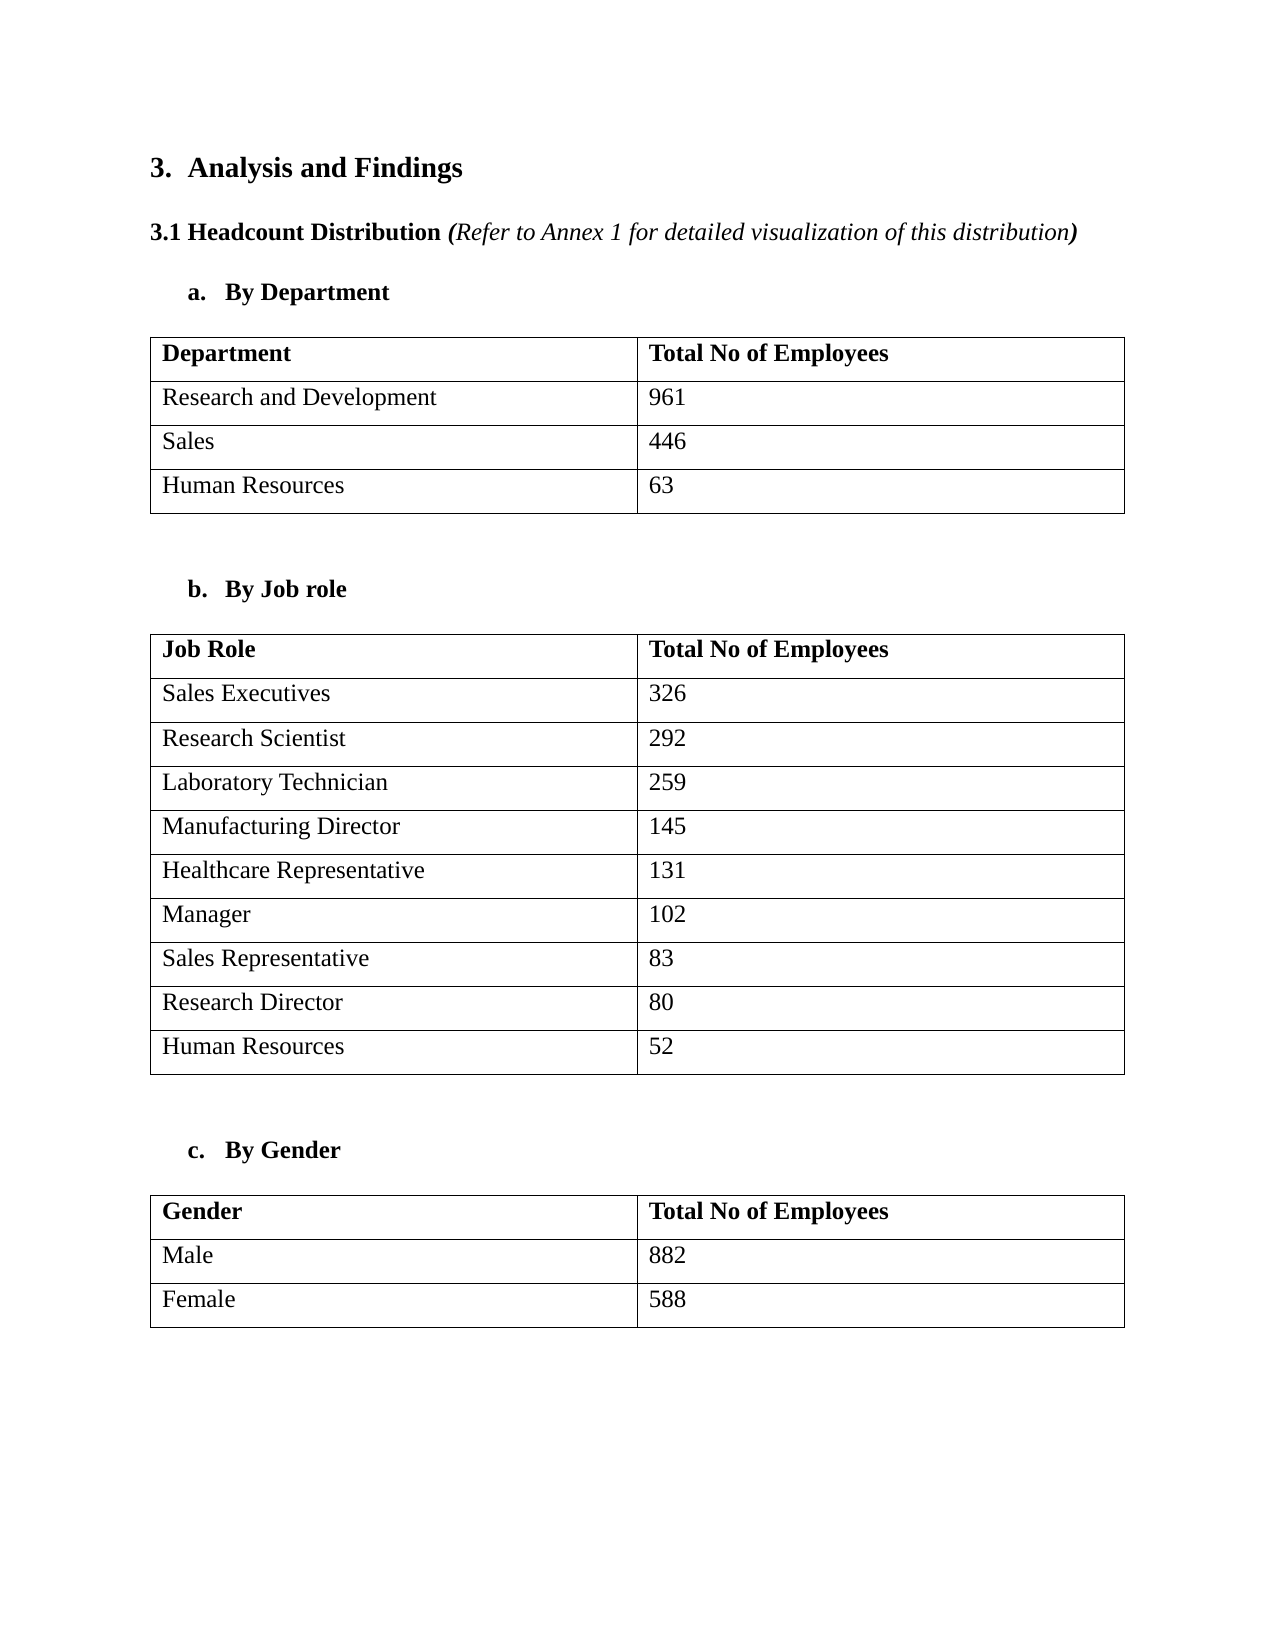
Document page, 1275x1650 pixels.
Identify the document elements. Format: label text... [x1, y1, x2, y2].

table_cell Research Director [151, 987, 637, 1030]
table_cell Manufacturing Director [151, 811, 637, 854]
table_cell 446 [638, 426, 1124, 469]
table_cell 259 [638, 767, 1124, 810]
table_cell Human Resources [151, 1031, 637, 1074]
table_cell Manager [151, 899, 637, 942]
table_cell Sales Representative [151, 943, 637, 986]
list By Gender [187, 1135, 1125, 1164]
table_header Job Role [151, 635, 637, 677]
table_cell Sales Executives [151, 679, 637, 722]
table_header Gender [151, 1196, 637, 1239]
table_cell 80 [638, 987, 1124, 1030]
table_header Total No of Employees [638, 635, 1124, 677]
table_cell Research and Development [151, 382, 637, 425]
table_cell 131 [638, 855, 1124, 898]
table_cell Sales [151, 426, 637, 469]
table_cell 882 [638, 1240, 1124, 1283]
table_cell Human Resources [151, 470, 637, 513]
table_cell 52 [638, 1031, 1124, 1074]
table_header Total No of Employees [638, 338, 1124, 381]
table_cell 292 [638, 723, 1124, 766]
table_header Department [151, 338, 637, 381]
table_cell 102 [638, 899, 1124, 942]
table_cell Male [151, 1240, 637, 1283]
table_cell 326 [638, 679, 1124, 722]
table_cell 588 [638, 1284, 1124, 1327]
table_cell Female [151, 1284, 637, 1327]
table_cell Laboratory Technician [151, 767, 637, 810]
table_cell 63 [638, 470, 1124, 513]
table_cell 961 [638, 382, 1124, 425]
list By Department [187, 277, 1125, 306]
table_cell 145 [638, 811, 1124, 854]
table_cell Healthcare Representative [151, 855, 637, 898]
table_cell Research Scientist [151, 723, 637, 766]
table_cell 83 [638, 943, 1124, 986]
text 3.1 Headcount Distribution (Refer to Annex 1 for detailed visualization of this distribution) [150, 217, 1125, 246]
list By Job role [187, 574, 1125, 602]
table_header Total No of Employees [638, 1196, 1124, 1239]
list Analysis and Findings [150, 150, 1125, 183]
